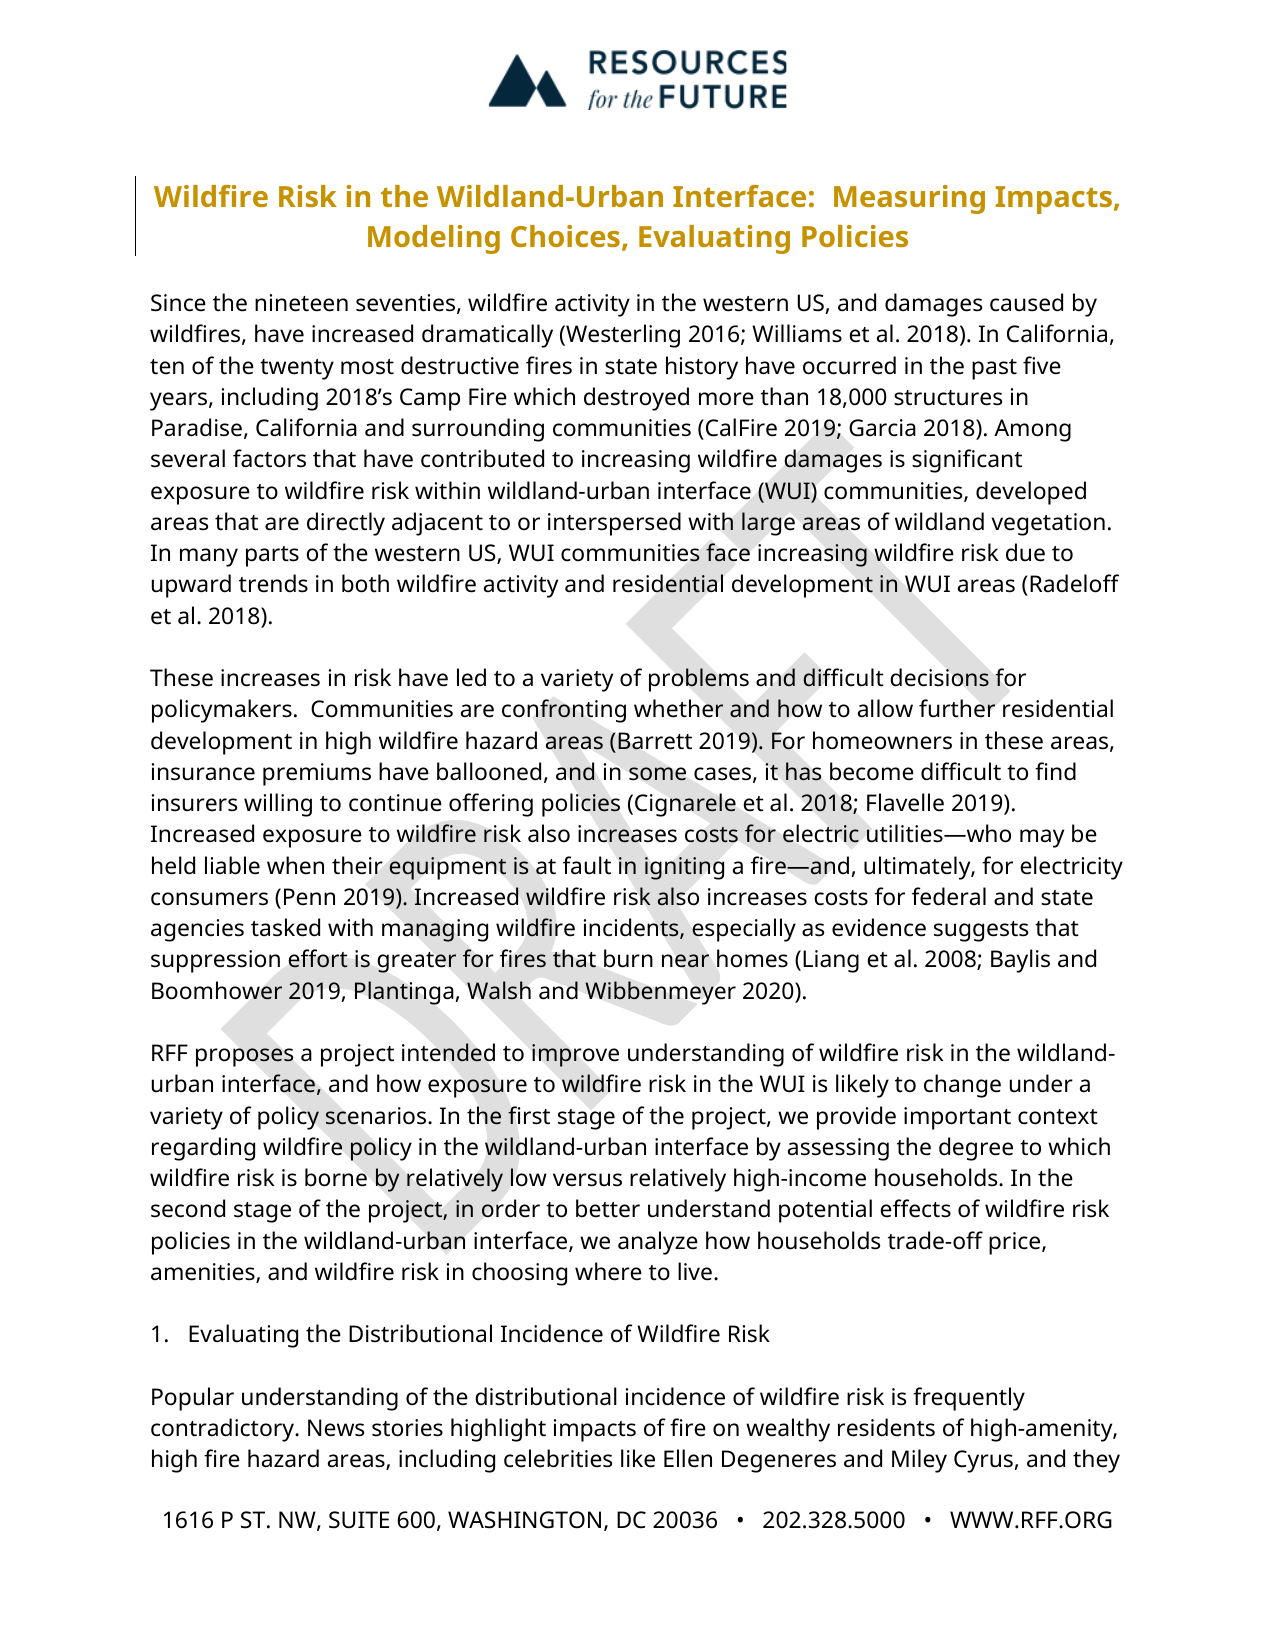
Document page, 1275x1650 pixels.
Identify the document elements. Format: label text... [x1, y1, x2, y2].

text These increases in risk have led to a variety of problems and difficult decisions for policymakers. Communities are confronting whether and how to allow further residential development in high wildfire hazard areas (Barrett 2019). For homeowners in these areas, insurance premiums have ballooned, and in some cases, it has become difficult to find insurers willing to continue offering policies (Cignarele et al. 2018; Flavelle 2019). Increased exposure to wildfire risk also increases costs for electric utilities—who may be held liable when their equipment is at fault in igniting a fire—and, ultimately, for electricity consumers (Penn 2019). Increased wildfire risk also increases costs for federal and state agencies tasked with managing wildfire incidents, especially as evidence suggests that suppression effort is greater for fires that burn near homes (Liang et al. 2008; Baylis and Boomhower 2019, Plantinga, Walsh and Wibbenmeyer 2020). [150, 662, 1125, 1006]
text Wildfire Risk in the Wildland-Urban Interface: Measuring Impacts, Modeling Choices, Evaluating Policies [150, 176, 1125, 256]
text RFF proposes a project intended to improve understanding of wildfire risk in the wildland-urban interface, and how exposure to wildfire risk in the WUI is likely to change under a variety of policy scenarios. In the first stage of the project, we provide important context regarding wildfire policy in the wildland-urban interface by assessing the degree to which wildfire risk is borne by relatively low versus relatively high-income households. In the second stage of the project, in order to better understand potential effects of wildfire risk policies in the wildland-urban interface, we analyze how households trade-off price, amenities, and wildfire risk in choosing where to live. [150, 1037, 1125, 1287]
text Since the nineteen seventies, wildfire activity in the western US, and damages caused by wildfires, have increased dramatically (Westerling 2016; Williams et al. 2018). In California, ten of the twenty most destructive fires in state history have occurred in the past five years, including 2018’s Camp Fire which destroyed more than 18,000 structures in Paradise, California and surrounding communities (CalFire 2019; Garcia 2018). Among several factors that have contributed to increasing wildfire damages is significant exposure to wildfire risk within wildland-urban interface (WUI) communities, developed areas that are directly adjacent to or interspersed with large areas of wildland vegetation. In many parts of the western US, WUI communities face increasing wildfire risk due to upward trends in both wildfire activity and residential development in WUI areas (Radeloff et al. 2018). [150, 287, 1125, 631]
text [150, 1381, 1125, 1474]
list Evaluating the Distributional Incidence of Wildfire Risk [150, 1318, 1125, 1349]
